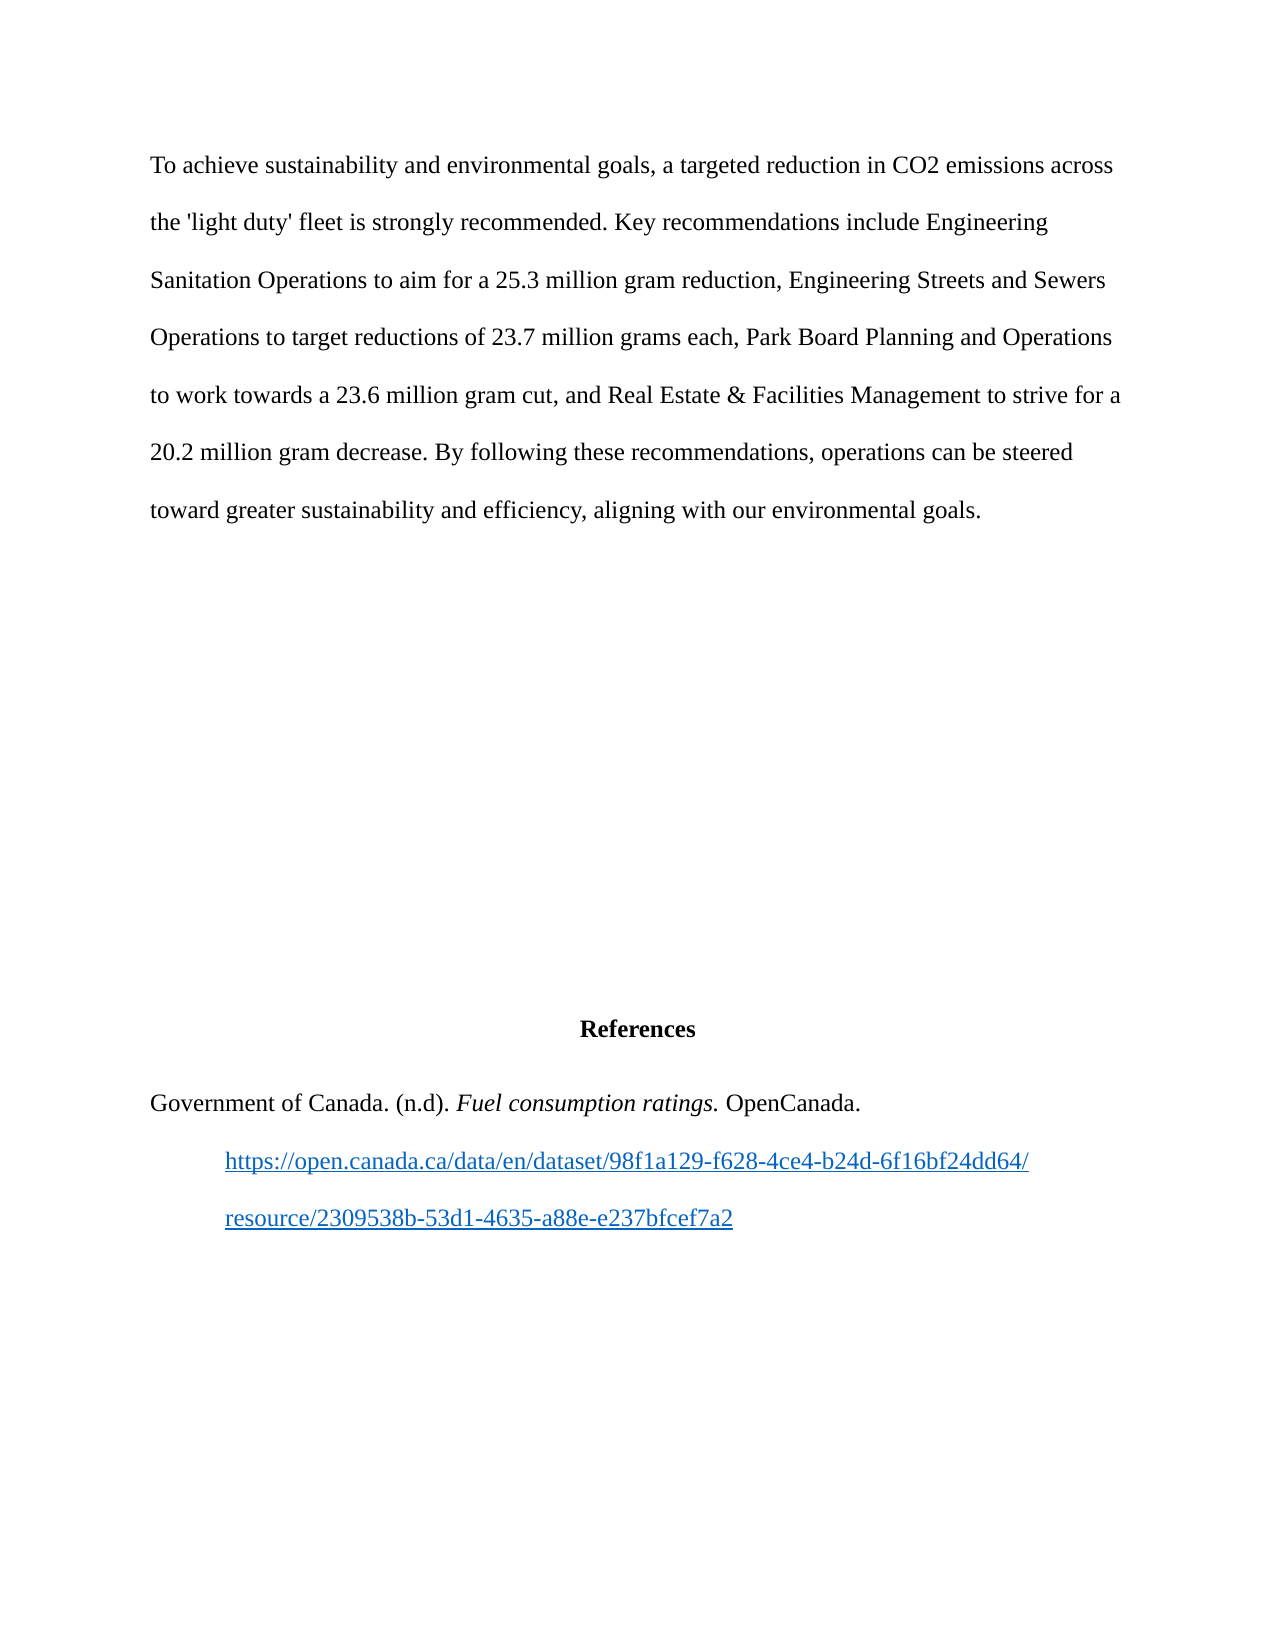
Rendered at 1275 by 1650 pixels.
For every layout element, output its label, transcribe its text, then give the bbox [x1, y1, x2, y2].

text Government of Canada. (n.d). Fuel consumption ratings. OpenCanada. https://open.canada.ca/data/en/dataset/98f1a129-f628-4ce4-b24d-6f16bf24dd64/resource/2309538b-53d1-4635-a88e-e237bfcef7a2 [150, 1088, 1125, 1232]
text References [150, 1014, 1125, 1043]
text To achieve sustainability and environmental goals, a targeted reduction in CO2 emissions across the 'light duty' fleet is strongly recommended. Key recommendations include Engineering Sanitation Operations to aim for a 25.3 million gram reduction, Engineering Streets and Sewers Operations to target reductions of 23.7 million grams each, Park Board Planning and Operations to work towards a 23.6 million gram cut, and Real Estate & Facilities Management to strive for a 20.2 million gram decrease. By following these recommendations, operations can be steered toward greater sustainability and efficiency, aligning with our environmental goals. [150, 150, 1125, 524]
